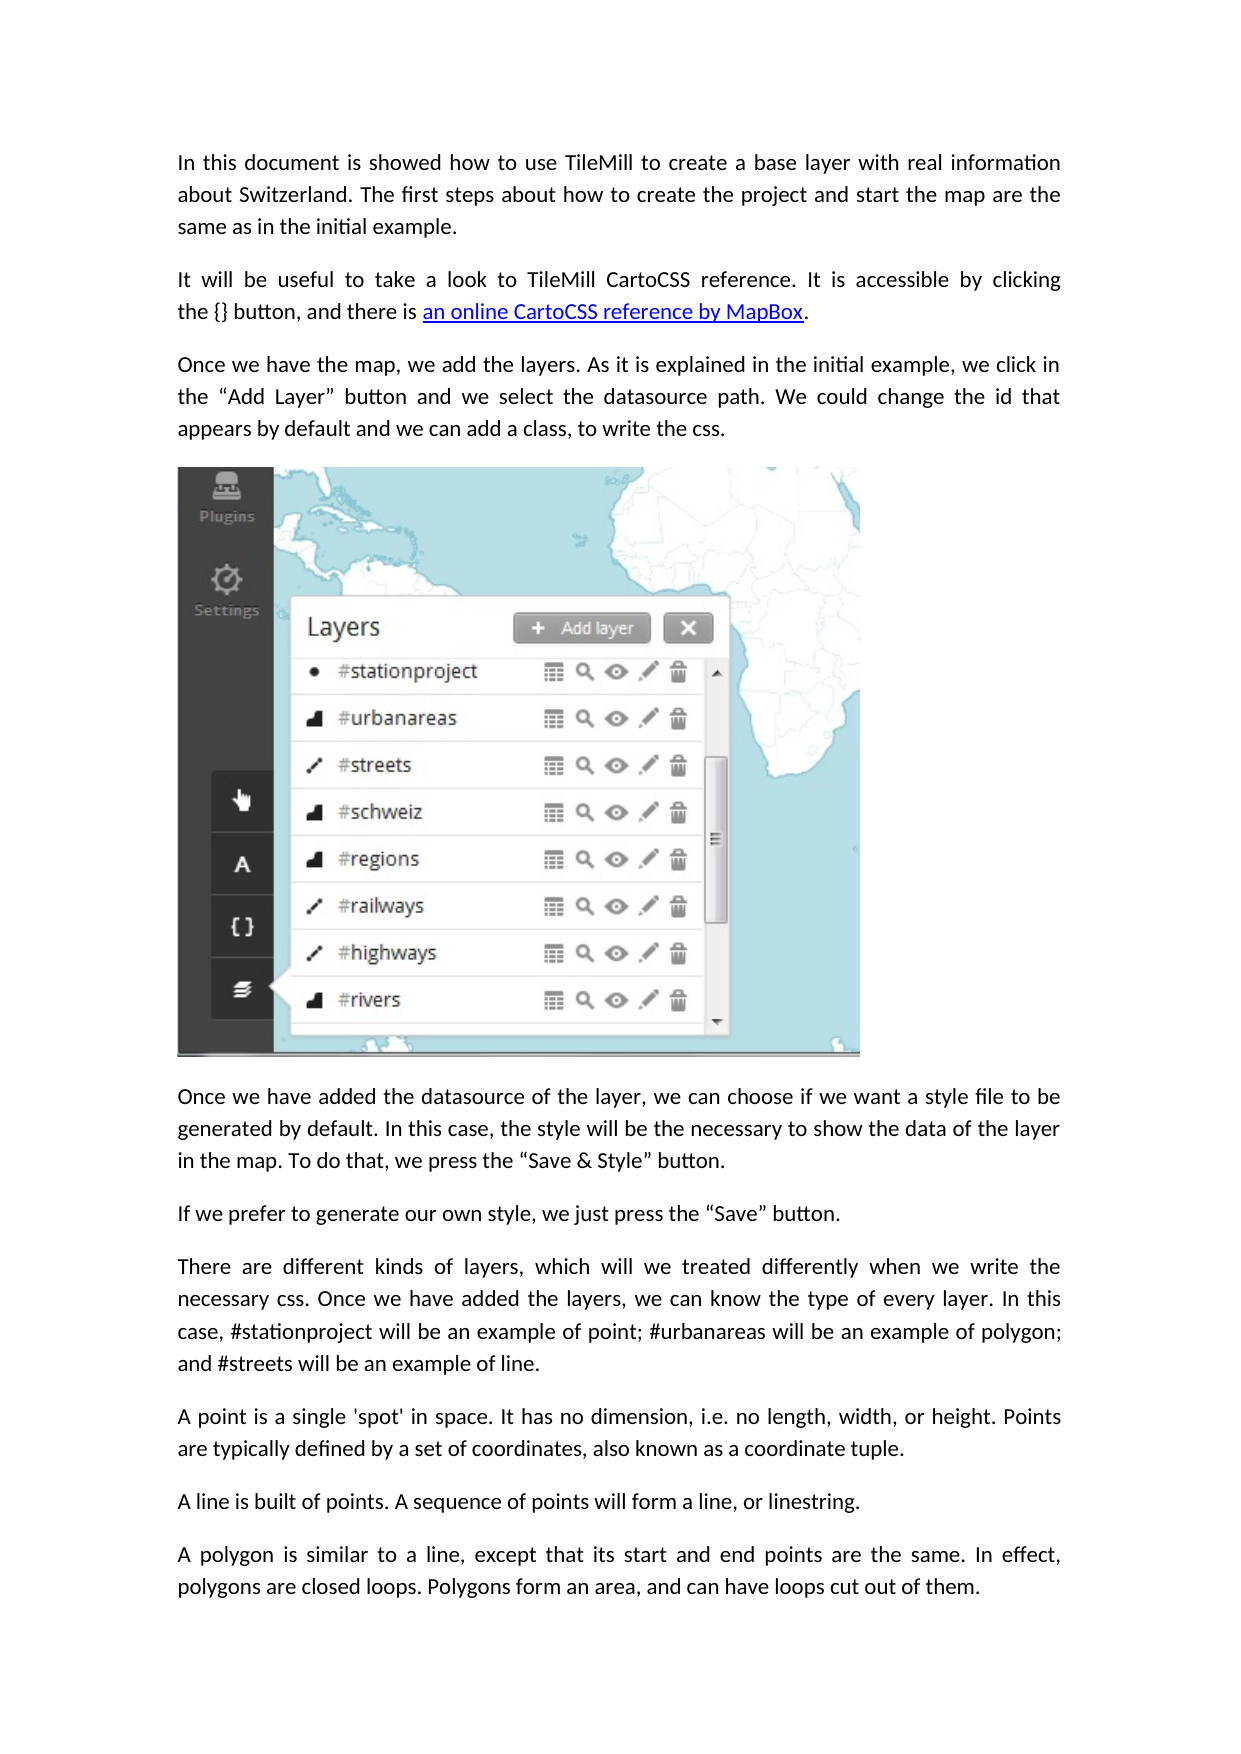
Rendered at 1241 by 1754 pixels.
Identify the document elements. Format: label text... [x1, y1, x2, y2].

picture [177, 467, 860, 1057]
text A point is a single 'spot' in space. It has no dimension, i.e. no length, width, or height. Points are typically defined by a set of coordinates, also known as a coordinate tuple. [177, 1402, 1063, 1462]
text If we prefer to generate our own style, we just press the “Save” button. [177, 1199, 1063, 1227]
text There are different kinds of layers, which will we treated differently when we write the necessary css. Once we have added the layers, we can know the type of every layer. In this case, #stationproject will be an example of point; #urbanareas will be an example of polygon; and #streets will be an example of line. [177, 1252, 1063, 1377]
text Once we have the map, we add the layers. As it is explained in the initial example, we click in the “Add Layer” button and we select the datasource path. We could change the id that appears by default and we can add a class, to write the css. [177, 350, 1063, 443]
text Once we have added the datasource of the layer, we can choose if we want a style file to be generated by default. In this case, the style will be the necessary to show the data of the layer in the map. To do that, we press the “Save & Style” button. [177, 1082, 1063, 1174]
text A line is built of points. A sequence of points will form a line, or linestring. [177, 1487, 1063, 1515]
text It will be useful to take a look to TileMill CartoCSS reference. It is accessible by clicking the {} button, and there is an online CartoCSS reference by MapBox. [177, 265, 1063, 325]
text In this document is showed how to use TileMill to create a base layer with real information about Switzerland. The first steps about how to create the project and start the map are the same as in the initial example. [177, 148, 1063, 240]
text A polygon is similar to a line, except that its start and end points are the same. In effect, polygons are closed loops. Polygons form an area, and can have loops cut out of them. [177, 1540, 1063, 1600]
